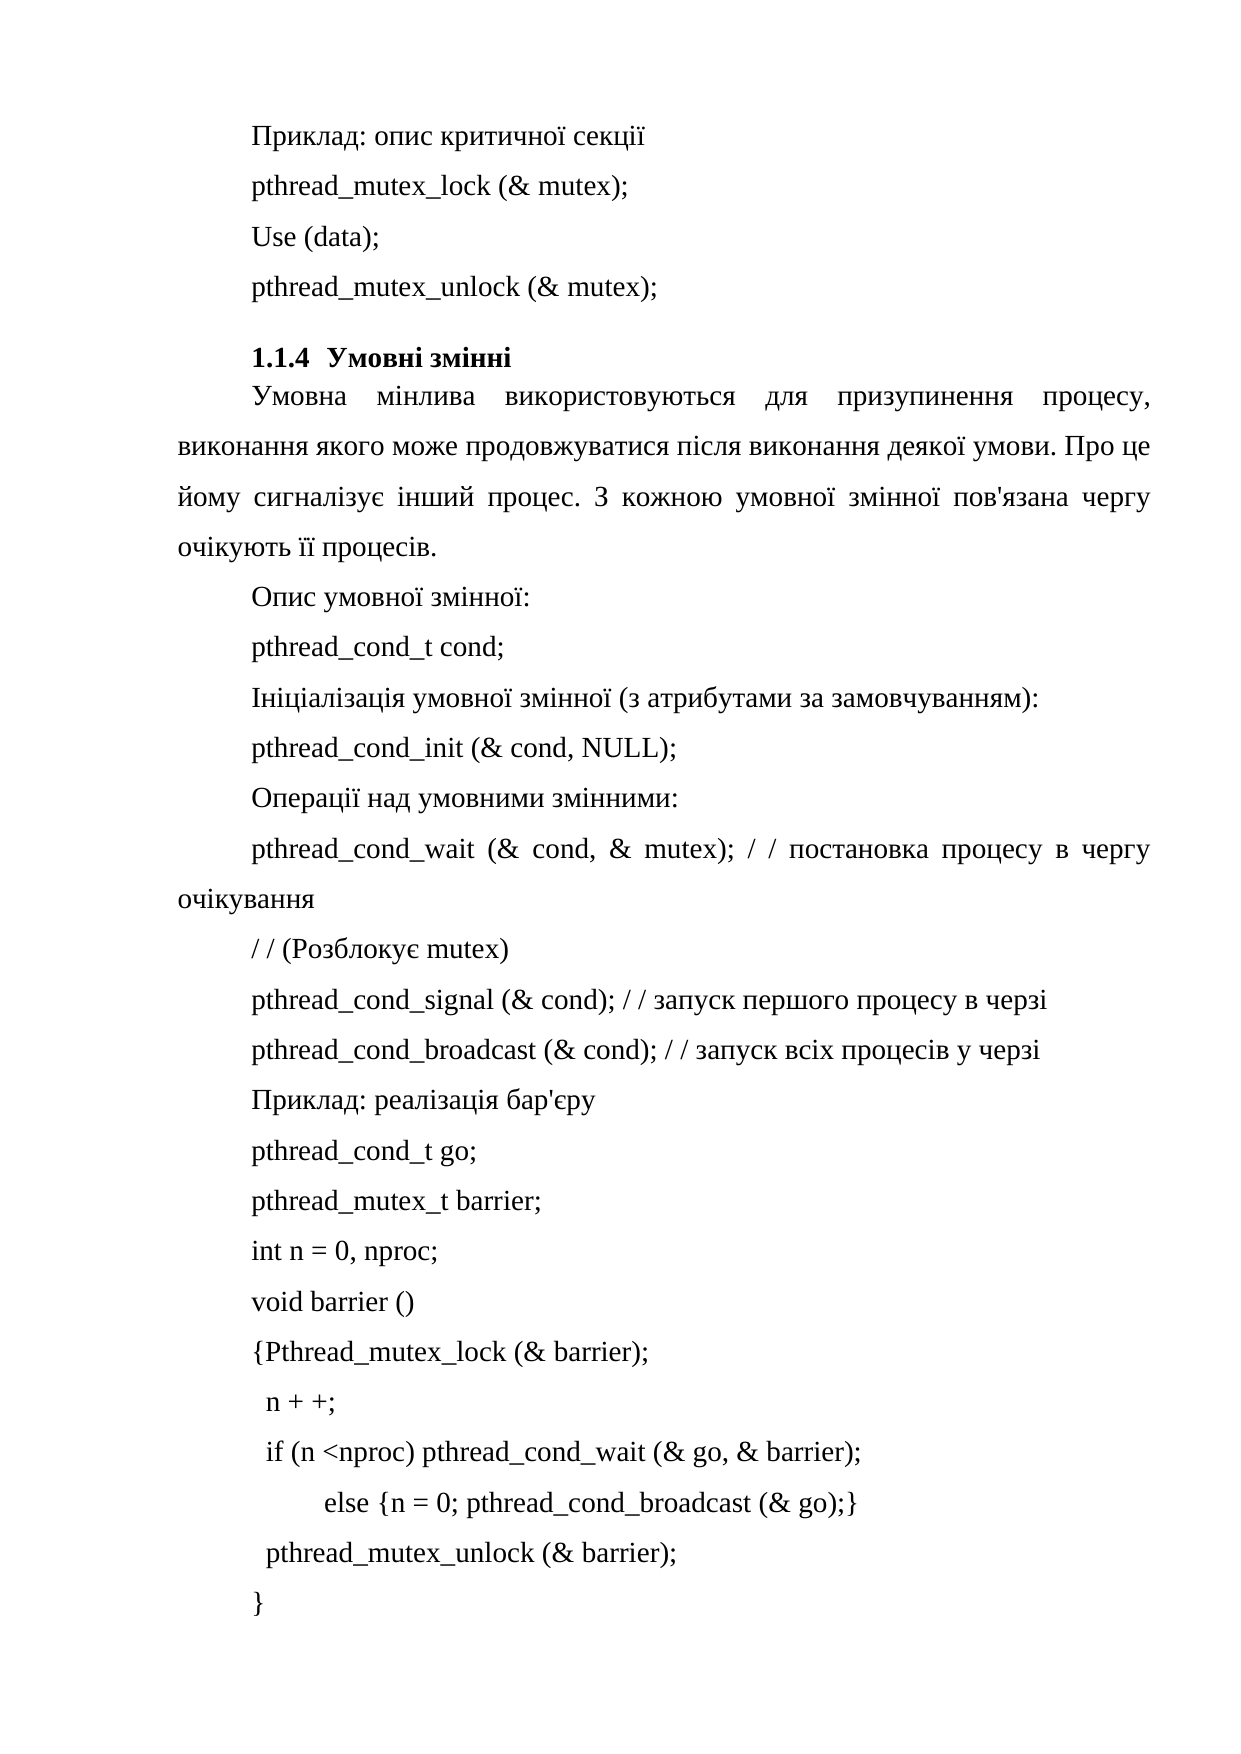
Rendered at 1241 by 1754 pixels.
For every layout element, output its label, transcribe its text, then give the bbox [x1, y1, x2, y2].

text pthread_cond_t cond; [177, 629, 1152, 663]
text pthread_mutex_unlock (& ​​barrier); [177, 1535, 1152, 1569]
text Умовна мінлива використовуються для призупинення процесу, виконання якого може продовжуватися після виконання деякої умови. Про це йому сигналізує інший процес. З кожною умовної змінної пов'язана чергу очікують її процесів. [177, 378, 1152, 562]
text else {n = 0; pthread_cond_broadcast (& go);} [177, 1485, 1152, 1518]
text n + +; [177, 1384, 1152, 1418]
text / / (Розблокує mutex) [177, 931, 1152, 965]
text pthread_cond_wait (& cond, & mutex); / / постановка процесу в чергу очікування [177, 831, 1152, 915]
text void barrier () [177, 1284, 1152, 1317]
text pthread_cond_broadcast (& cond); / / запуск всіх процесів у черзі [177, 1032, 1152, 1066]
text pthread_mutex_t barrier; [177, 1183, 1152, 1217]
text pthread_cond_init (& cond, NULL); [177, 730, 1152, 764]
text pthread_mutex_unlock (& ​​mutex); [177, 269, 1152, 303]
text pthread_mutex_lock (& ​​mutex); [177, 168, 1152, 202]
text pthread_cond_signal (& cond); / / запуск першого процесу в черзі [177, 982, 1152, 1015]
text Приклад: опис критичної секції [177, 118, 1152, 152]
text Use (data); [177, 219, 1152, 252]
text Опис умовної змінної: [177, 579, 1152, 613]
text Приклад: реалізація бар'єру [177, 1082, 1152, 1116]
text Ініціалізація умовної змінної (з атрибутами за замовчуванням): [177, 680, 1152, 713]
text } [177, 1586, 1152, 1619]
subtitle Умовні змінні [251, 340, 1152, 374]
text Операції над умовними змінними: [177, 781, 1152, 814]
text {Pthread_mutex_lock (& ​​barrier); [177, 1334, 1152, 1367]
text pthread_cond_t go; [177, 1133, 1152, 1166]
text if (n <nproc) pthread_cond_wait (& go, & barrier); [177, 1434, 1152, 1468]
text int n = 0, nproc; [177, 1233, 1152, 1267]
